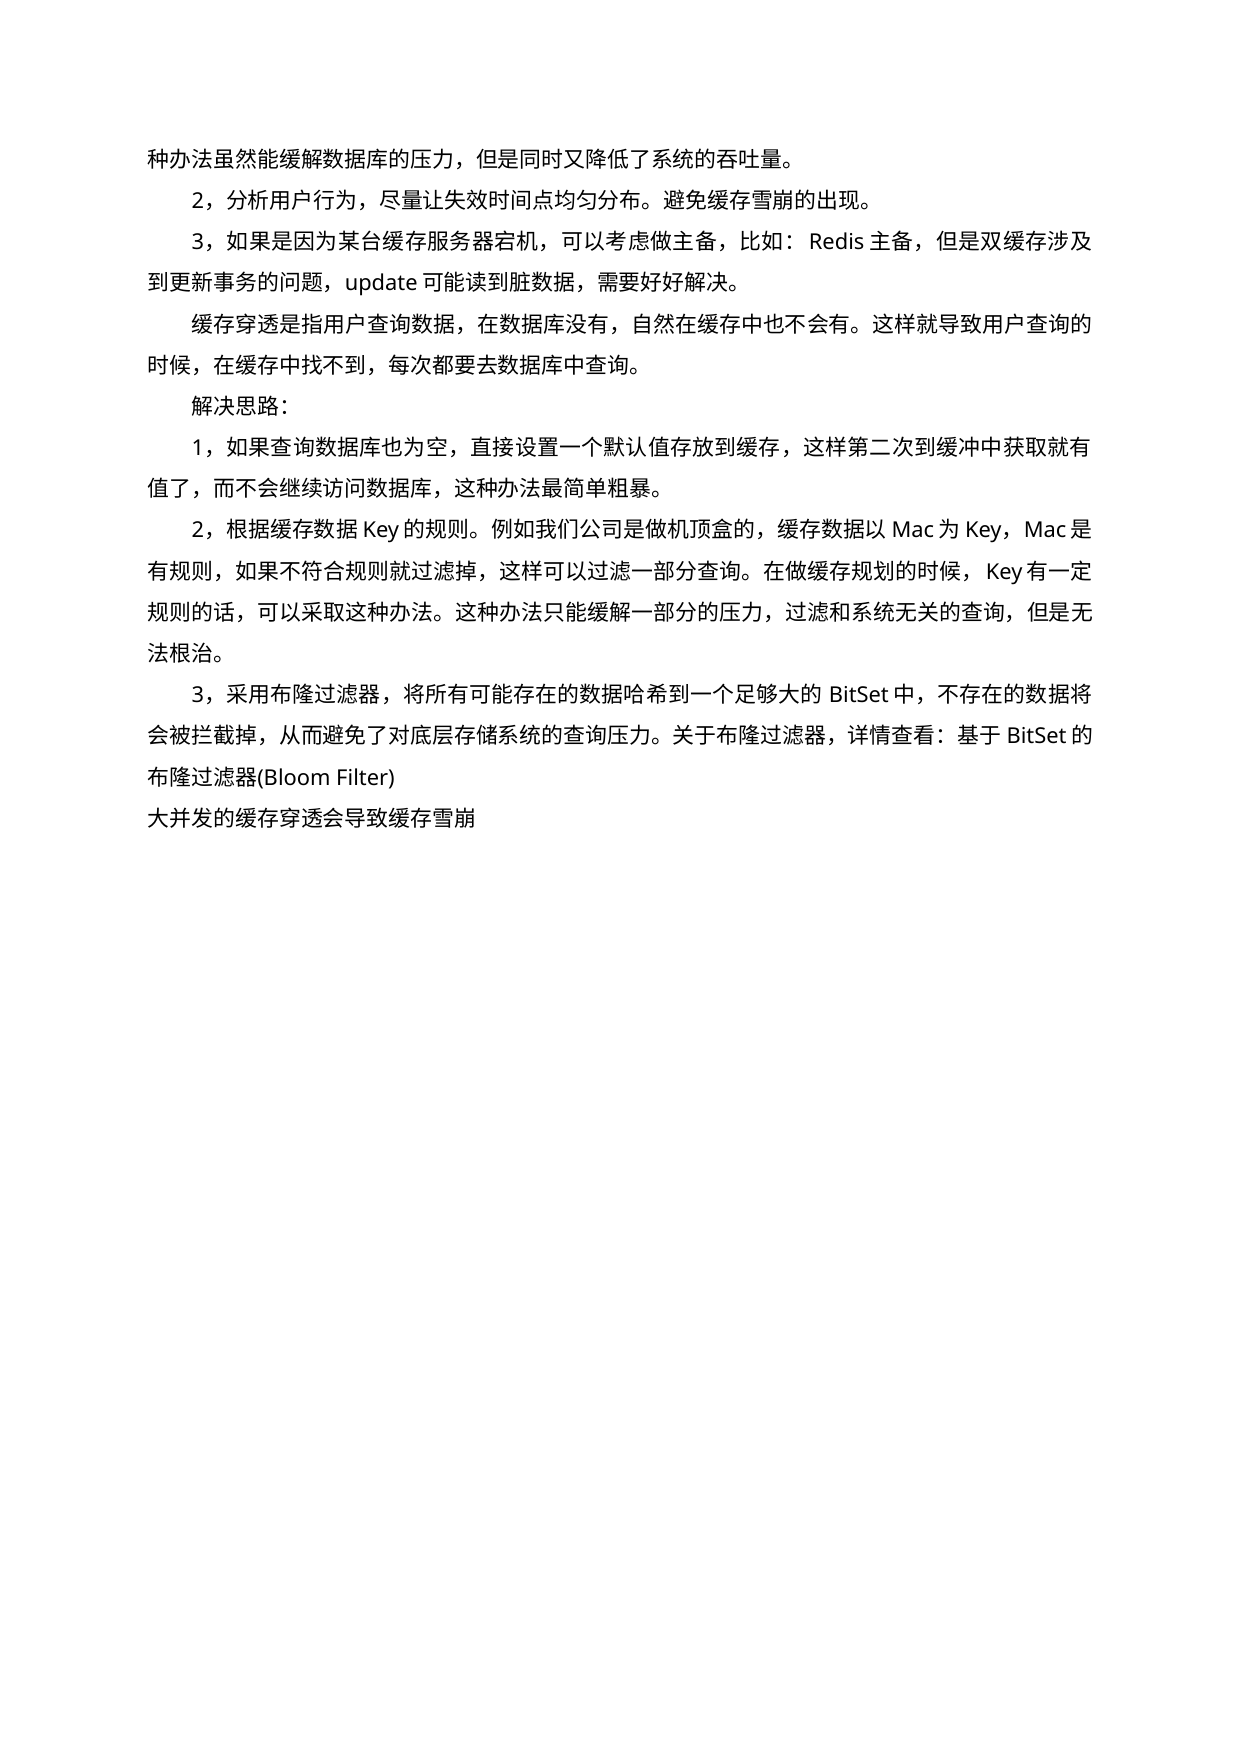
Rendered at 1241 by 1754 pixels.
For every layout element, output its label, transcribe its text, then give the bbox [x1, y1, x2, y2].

text 缓存穿透是指用户查询数据，在数据库没有，自然在缓存中也不会有。这样就导致用户查询的时候，在缓存中找不到，每次都要去数据库中查询。 [148, 307, 1093, 379]
text 解决思路： [148, 389, 1093, 421]
text 1，如果查询数据库也为空，直接设置一个默认值存放到缓存，这样第二次到缓冲中获取就有值了，而不会继续访问数据库，这种办法最简单粗暴。 [148, 430, 1093, 503]
text 3，如果是因为某台缓存服务器宕机，可以考虑做主备，比如：Redis主备，但是双缓存涉及到更新事务的问题，update可能读到脏数据，需要好好解决。 [148, 224, 1093, 297]
text 大并发的缓存穿透会导致缓存雪崩 [148, 801, 1093, 833]
text 2，分析用户行为，尽量让失效时间点均匀分布。避免缓存雪崩的出现。 [148, 183, 1093, 215]
text 3，采用布隆过滤器，将所有可能存在的数据哈希到一个足够大的BitSet中，不存在的数据将会被拦截掉，从而避免了对底层存储系统的查询压力。关于布隆过滤器，详情查看：基于BitSet的布隆过滤器(Bloom Filter) [148, 677, 1093, 792]
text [148, 142, 1093, 173]
text 2，根据缓存数据Key的规则。例如我们公司是做机顶盒的，缓存数据以Mac为Key，Mac是有规则，如果不符合规则就过滤掉，这样可以过滤一部分查询。在做缓存规划的时候，Key有一定规则的话，可以采取这种办法。这种办法只能缓解一部分的压力，过滤和系统无关的查询，但是无法根治。 [148, 512, 1093, 668]
